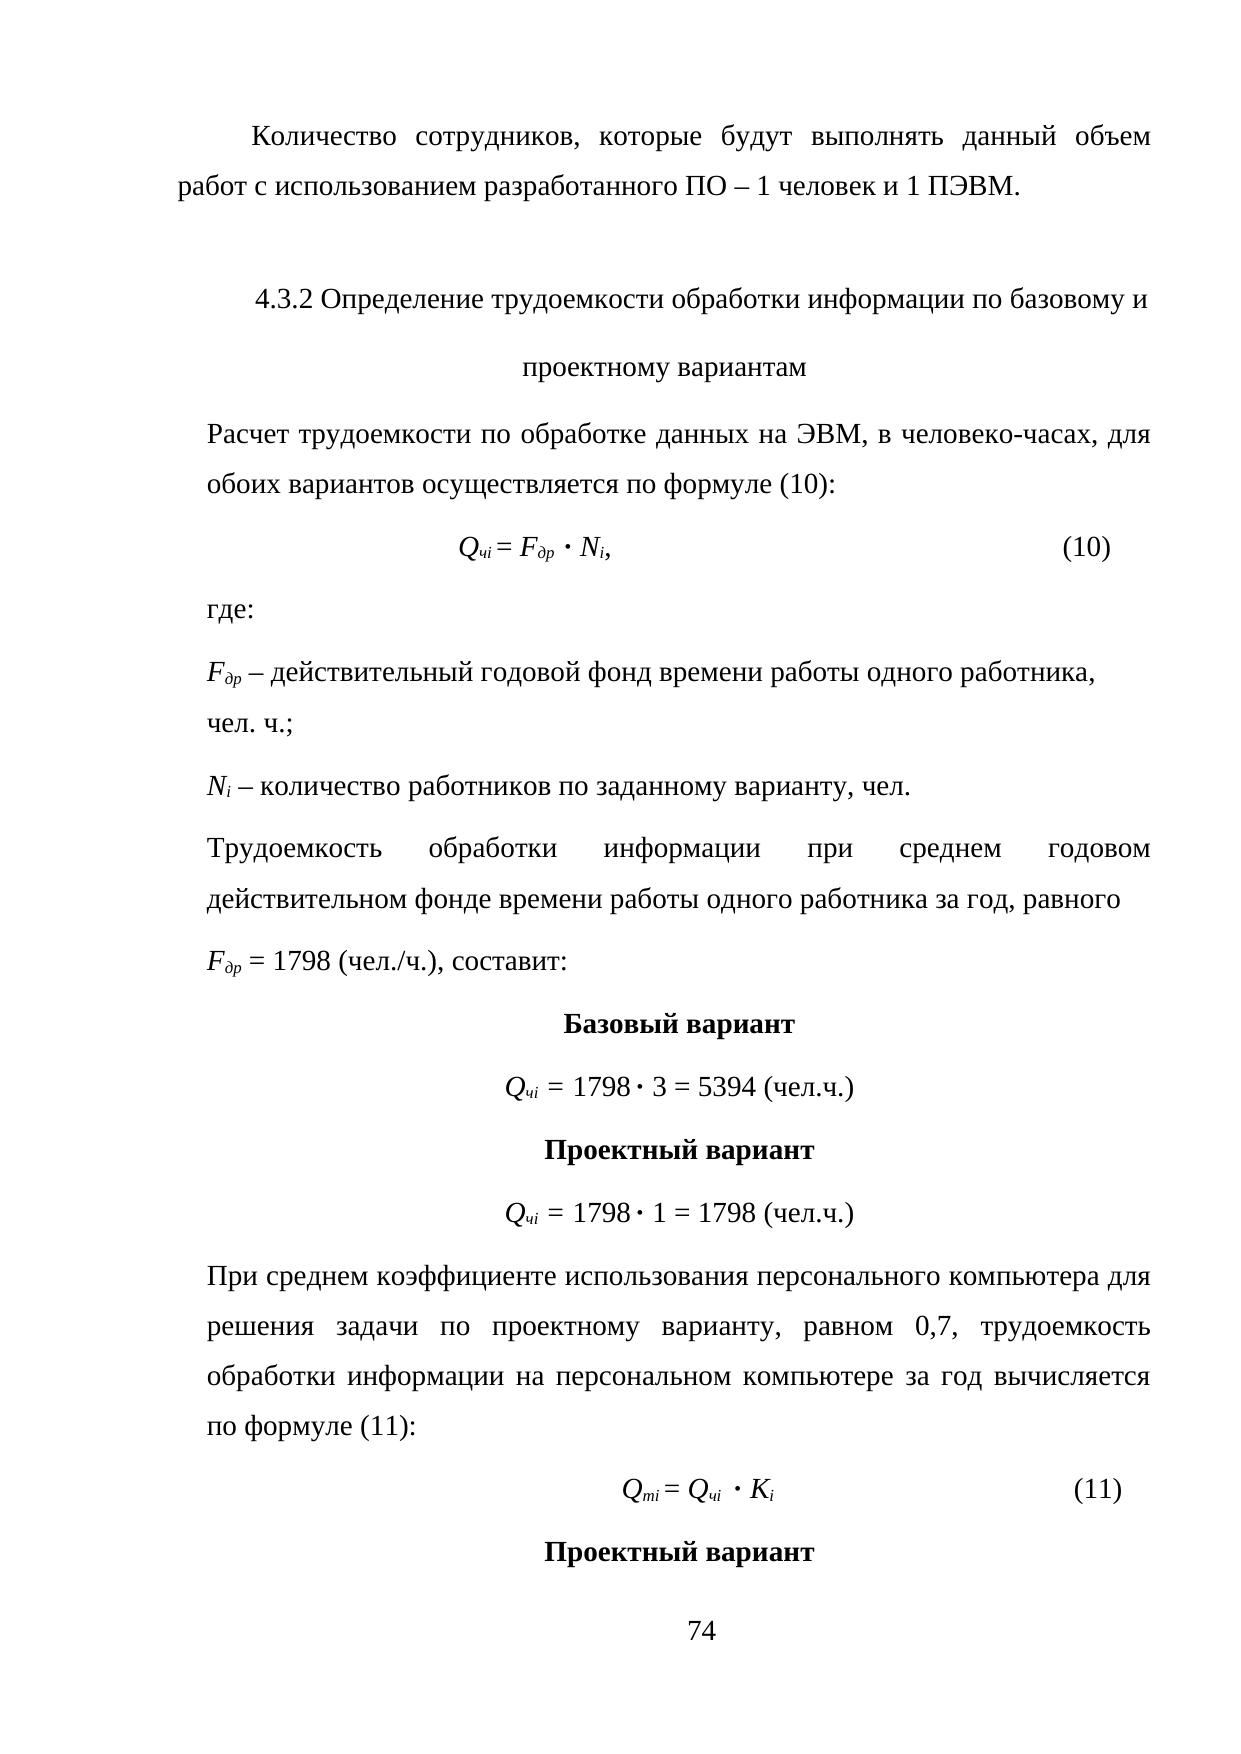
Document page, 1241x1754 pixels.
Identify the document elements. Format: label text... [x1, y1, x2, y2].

text Количество сотрудников, которые будут выполнять данный объем работ с использованием разработанного ПО – 1 человек и 1 ПЭВМ. [177, 118, 1152, 202]
text Проектный вариант [207, 1132, 1152, 1166]
subtitle 4.3.2 Определение трудоемкости обработки информации по базовому и проектному вариантам [177, 282, 1152, 382]
text Ni – количество работников по заданному варианту, чел. [207, 768, 1152, 801]
text При среднем коэффициенте использования персонального компьютера для решения задачи по проектному варианту, равном 0,7, трудоемкость обработки информации на персональном компьютере за год вычисляется по формуле (11): [207, 1258, 1152, 1442]
text Проектный вариант [207, 1534, 1152, 1568]
text Базовый вариант [207, 1006, 1152, 1040]
text Трудоемкость обработки информации при среднем годовом действительном фонде времени работы одного работника за год, равного [207, 830, 1152, 914]
text Qчi = 1798 · 1 = 1798 (чел.ч.) [207, 1195, 1152, 1228]
text Qчi = 1798 · 3 = 5394 (чел.ч.) [207, 1069, 1152, 1103]
text Расчет трудоемкости по обработке данных на ЭВМ, в человеко-часах, для обоих вариантов осуществляется по формуле (10): [207, 416, 1152, 499]
text Qчi = Fдр · Ni, (10) [207, 529, 1152, 562]
text Qmi = Qчi · Ki (11) [207, 1471, 1152, 1505]
text Fдр = 1798 (чел./ч.), составит: [207, 943, 1152, 977]
text где: [207, 592, 1152, 625]
text Fдр – действительный годовой фонд времени работы одного работника, чел. ч.; [207, 654, 1152, 738]
